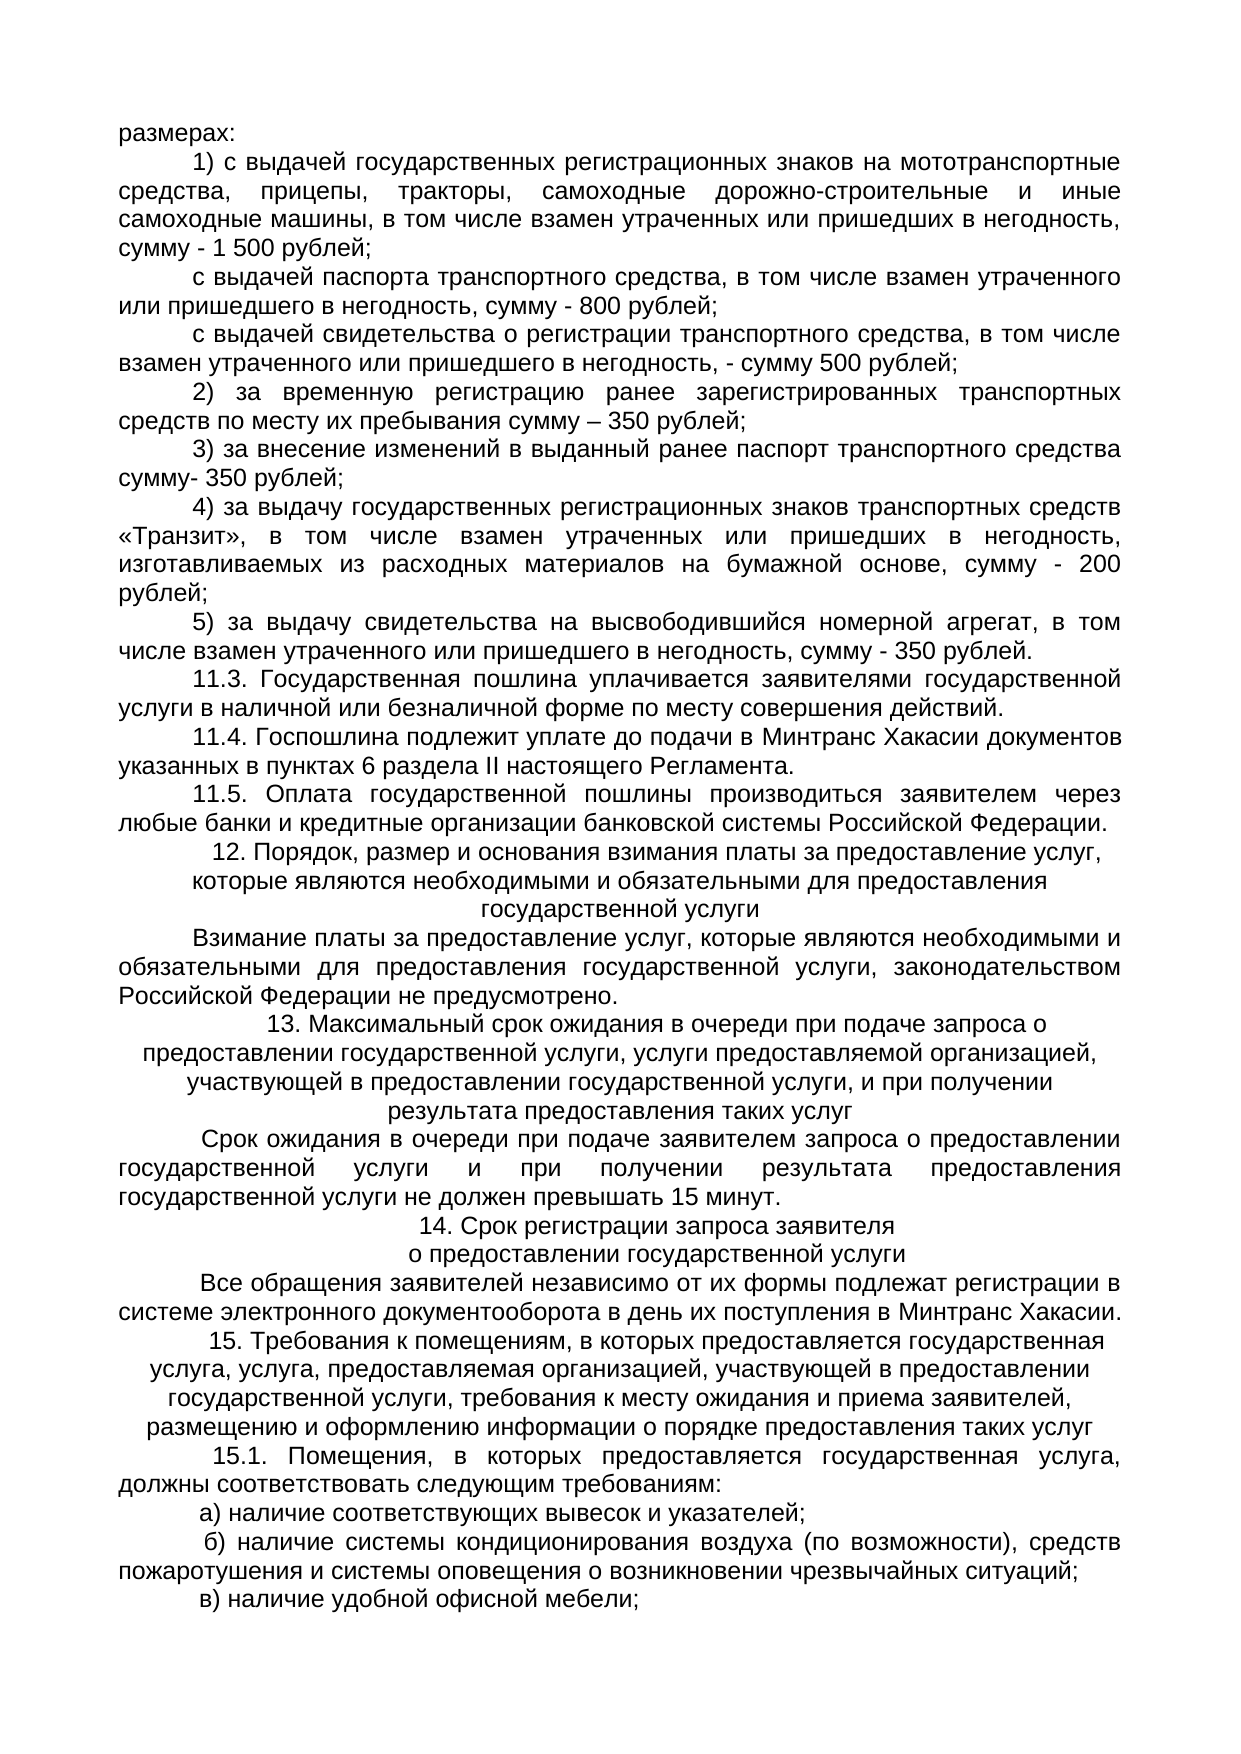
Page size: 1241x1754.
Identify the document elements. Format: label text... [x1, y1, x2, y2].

text 15. Требования к помещениям, в которых предоставляется государственная услуга, услуга, предоставляемая организацией, участвующей в предоставлении государственной услуги, требования к месту ожидания и приема заявителей, размещению и оформлению информации о порядке предоставления таких услуг [118, 1326, 1122, 1441]
text с выдачей свидетельства о регистрации транспортного средства, в том числе взамен утраченного или пришедшего в негодность, - сумму 500 рублей; [118, 319, 1122, 377]
text Взимание платы за предоставление услуг, которые являются необходимыми и обязательными для предоставления государственной услуги, законодательством Российской Федерации не предусмотрено. [118, 923, 1122, 1009]
text с выдачей паспорта транспортного средства, в том числе взамен утраченного или пришедшего в негодность, сумму - 800 рублей; [118, 262, 1122, 319]
text в) наличие удобной офисной мебели; [118, 1584, 1122, 1613]
text 12. Порядок, размер и основания взимания платы за предоставление услуг, которые являются необходимыми и обязательными для предоставления государственной услуги [118, 837, 1122, 923]
text 1) с выдачей государственных регистрационных знаков на мототранспортные средства, прицепы, тракторы, самоходные дорожно-строительные и иные самоходные машины, в том числе взамен утраченных или пришедших в негодность, сумму - 1 500 рублей; [118, 147, 1122, 262]
text 2) за временную регистрацию ранее зарегистрированных транспортных средств по месту их пребывания сумму – 350 рублей; [118, 377, 1122, 434]
text 3) за внесение изменений в выданный ранее паспорт транспортного средства сумму- 350 рублей; [118, 434, 1122, 492]
text 15.1. Помещения, в которых предоставляется государственная услуга, должны соответствовать следующим требованиям: [118, 1441, 1122, 1498]
text 13. Максимальный срок ожидания в очереди при подаче запроса о предоставлении государственной услуги, услуги предоставляемой организацией, участвующей в предоставлении государственной услуги, и при получении результата предоставления таких услуг [118, 1009, 1122, 1124]
text б) наличие системы кондиционирования воздуха (по возможности), средств пожаротушения и системы оповещения о возникновении чрезвычайных ситуаций; [118, 1527, 1122, 1584]
text 5) за выдачу свидетельства на высвободившийся номерной агрегат, в том числе взамен утраченного или пришедшего в негодность, сумму - 350 рублей. [118, 607, 1122, 664]
text Срок ожидания в очереди при подаче заявителем запроса о предоставлении государственной услуги и при получении результата предоставления государственной услуги не должен превышать 15 минут. [118, 1124, 1122, 1211]
text 11.4. Госпошлина подлежит уплате до подачи в Минтранс Хакасии документов указанных в пунктах 6 раздела II настоящего Регламента. [118, 722, 1122, 779]
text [118, 118, 1122, 147]
text 14. Срок регистрации запроса заявителя [118, 1211, 1122, 1239]
text 11.3. Государственная пошлина уплачивается заявителями государственной услуги в наличной или безналичной форме по месту совершения действий. [118, 664, 1122, 722]
text 4) за выдачу государственных регистрационных знаков транспортных средств «Транзит», в том числе взамен утраченных или пришедших в негодность, изготавливаемых из расходных материалов на бумажной основе, сумму - 200 рублей; [118, 492, 1122, 607]
text а) наличие соответствующих вывесок и указателей; [118, 1498, 1122, 1527]
text 11.5. Оплата государственной пошлины производиться заявителем через любые банки и кредитные организации банковской системы Российской Федерации. [118, 779, 1122, 837]
text о предоставлении государственной услуги [118, 1239, 1122, 1268]
text Все обращения заявителей независимо от их формы подлежат регистрации в системе электронного документооборота в день их поступления в Минтранс Хакасии. [118, 1268, 1122, 1326]
